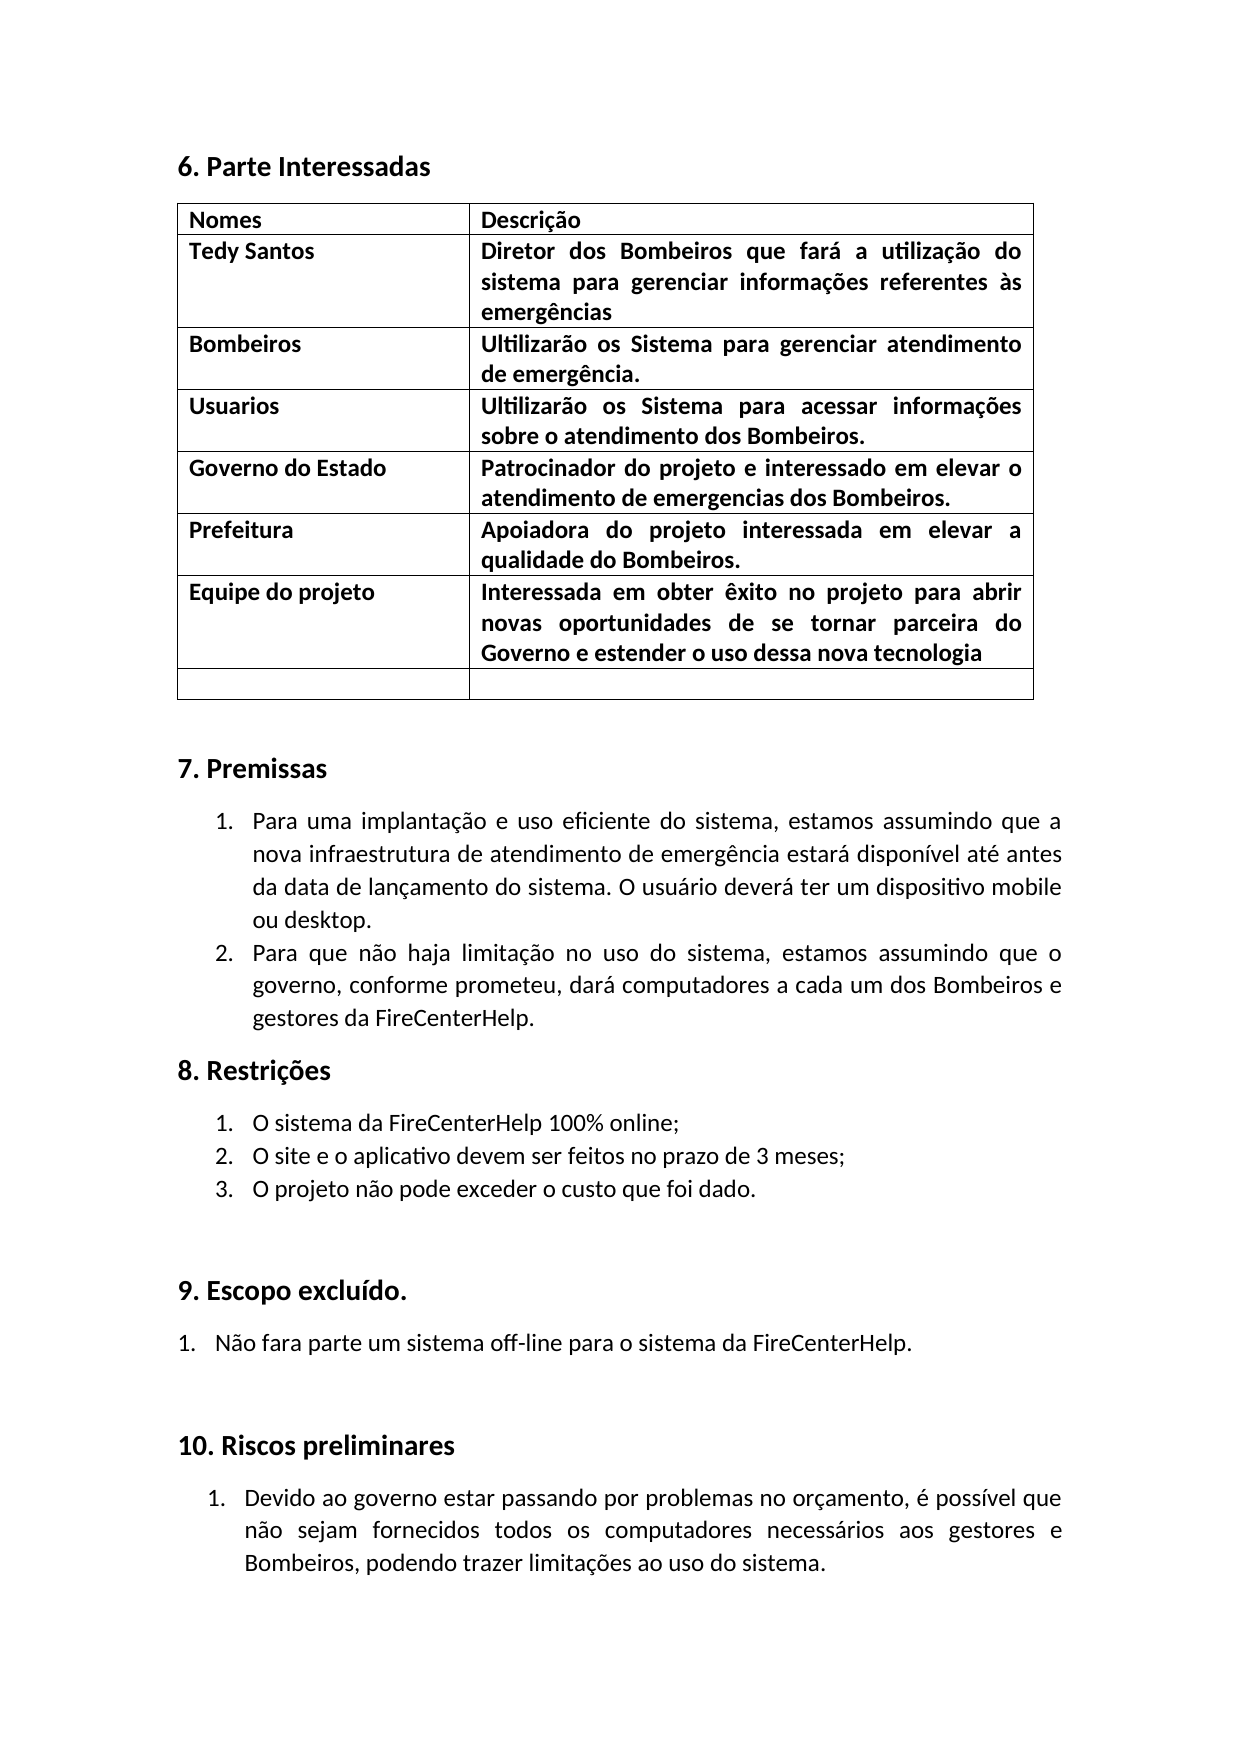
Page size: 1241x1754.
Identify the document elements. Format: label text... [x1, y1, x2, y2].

table_cell Equipe do projeto [178, 576, 469, 668]
table_header Descrição [470, 204, 1033, 234]
text 9. Escopo excluído. [177, 1272, 1063, 1308]
table_cell [178, 669, 469, 699]
text 6. Parte Interessadas [177, 148, 1063, 183]
table_cell Governo do Estado [178, 452, 469, 513]
table_cell Bombeiros [178, 328, 469, 389]
table_cell Apoiadora do projeto interessada em elevar a qualidade do Bombeiros. [470, 514, 1033, 575]
list O projeto não pode exceder o custo que foi dado. [215, 1173, 1063, 1204]
table_cell [470, 669, 1033, 699]
table_cell Diretor dos Bombeiros que fará a utilização do sistema para gerenciar informações referentes às emergências [470, 235, 1033, 327]
table_cell Prefeitura [178, 514, 469, 575]
text 8. Restrições [177, 1052, 1063, 1088]
text 10. Riscos preliminares [177, 1427, 1063, 1462]
list O site e o aplicativo devem ser feitos no prazo de 3 meses; [215, 1140, 1063, 1171]
table_cell Patrocinador do projeto e interessado em elevar o atendimento de emergencias dos Bombeiros. [470, 452, 1033, 513]
list O sistema da FireCenterHelp 100% online; [215, 1107, 1063, 1138]
table_cell Ultilizarão os Sistema para gerenciar atendimento de emergência. [470, 328, 1033, 389]
table_cell Interessada em obter êxito no projeto para abrir novas oportunidades de se tornar parceira do Governo e estender o uso dessa nova tecnologia [470, 576, 1033, 668]
table_header Nomes [178, 204, 469, 234]
table_cell Tedy Santos [178, 235, 469, 327]
list Não fara parte um sistema off-line para o sistema da FireCenterHelp. [177, 1327, 1063, 1358]
list Para que não haja limitação no uso do sistema, estamos assumindo que o governo, conforme prometeu, dará computadores a cada um dos Bombeiros e gestores da FireCenterHelp. [215, 937, 1063, 1033]
list Para uma implantação e uso eficiente do sistema, estamos assumindo que a nova infraestrutura de atendimento de emergência estará disponível até antes da data de lançamento do sistema. O usuário deverá ter um dispositivo mobile ou desktop. [215, 805, 1063, 934]
text 7. Premissas [177, 750, 1063, 786]
table_cell Ultilizarão os Sistema para acessar informações sobre o atendimento dos Bombeiros. [470, 390, 1033, 451]
table_cell Usuarios [178, 390, 469, 451]
